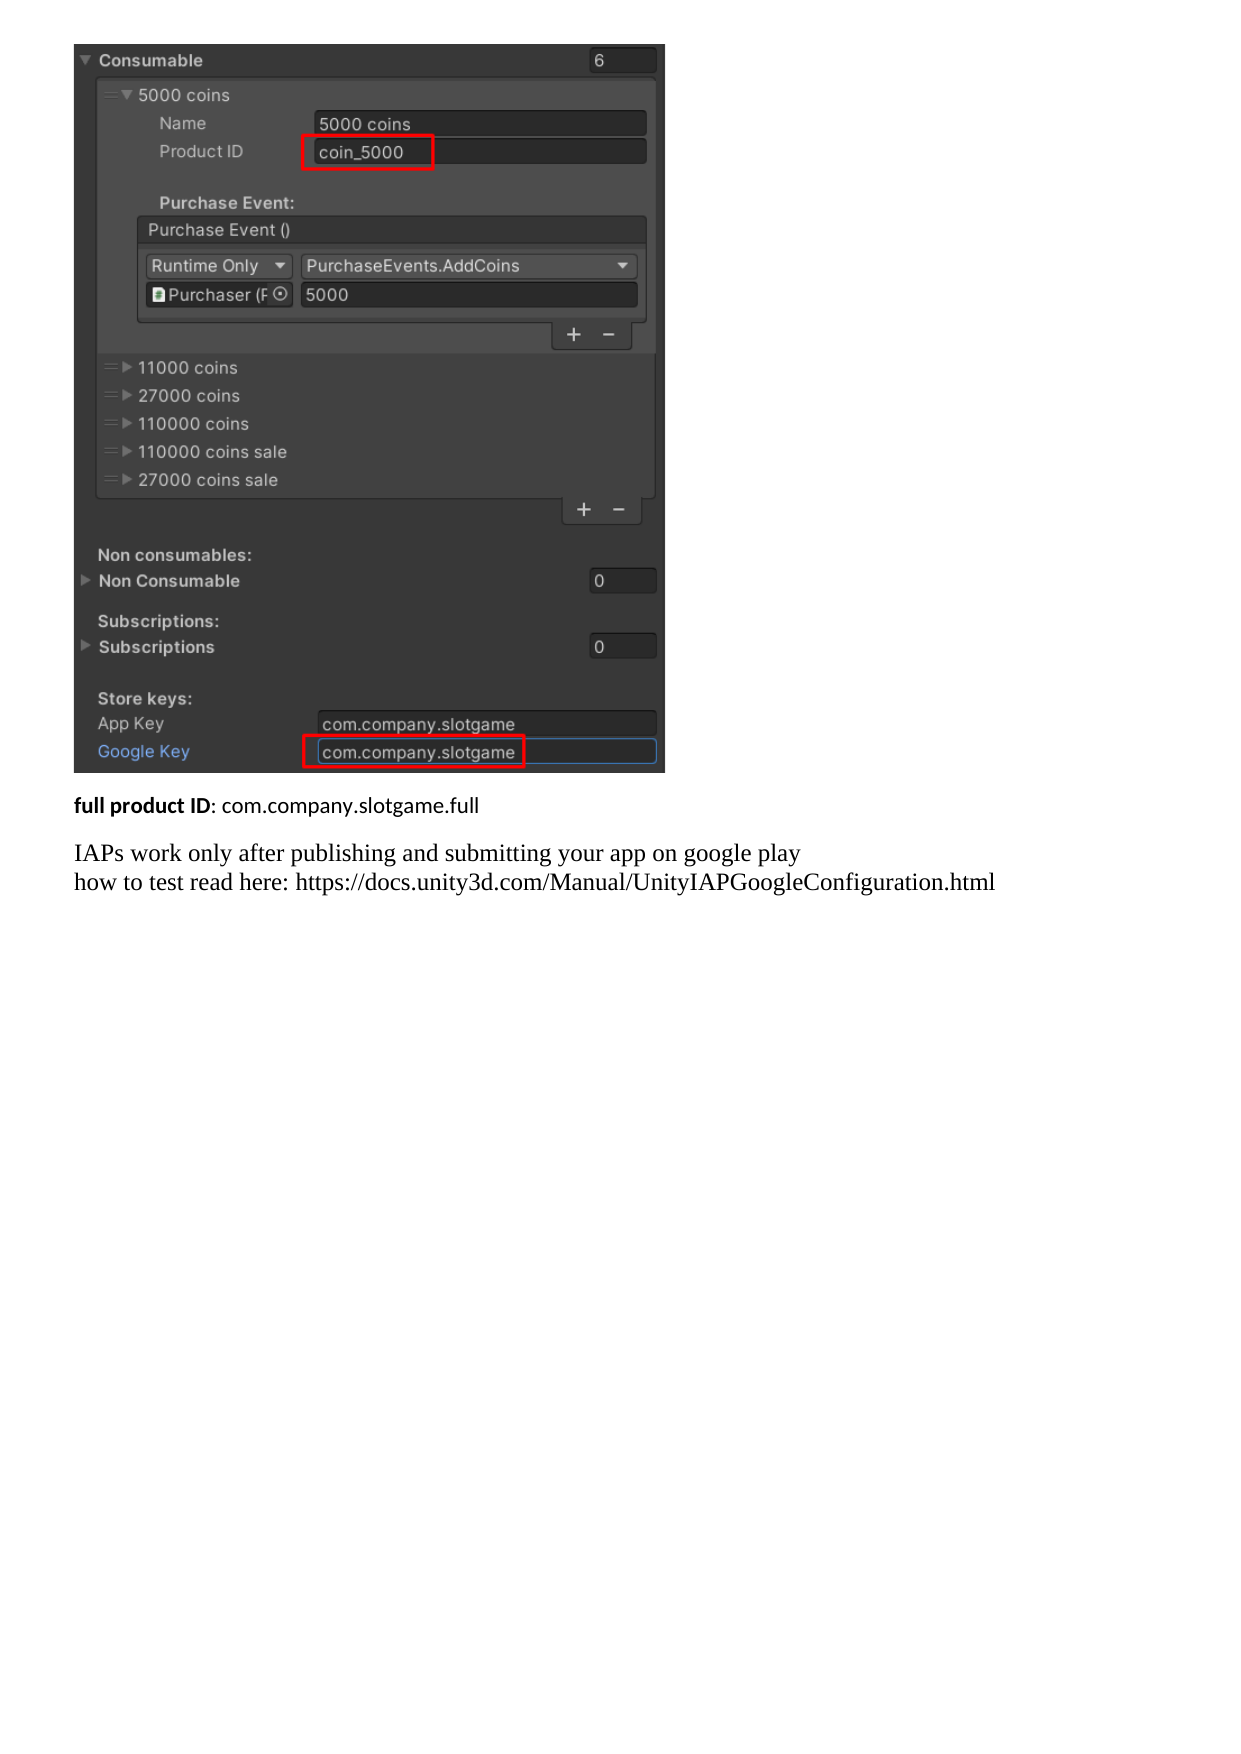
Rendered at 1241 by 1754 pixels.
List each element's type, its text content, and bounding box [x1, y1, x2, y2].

text how to test read here: https://docs.unity3d.com/Manual/UnityIAPGoogleConfiguration.html [74, 867, 1167, 896]
picture [73, 44, 666, 773]
text IAPs work only after publishing and submitting your app on google play [74, 838, 1167, 867]
text full product ID: com.company.slotgame.full [74, 791, 1167, 819]
